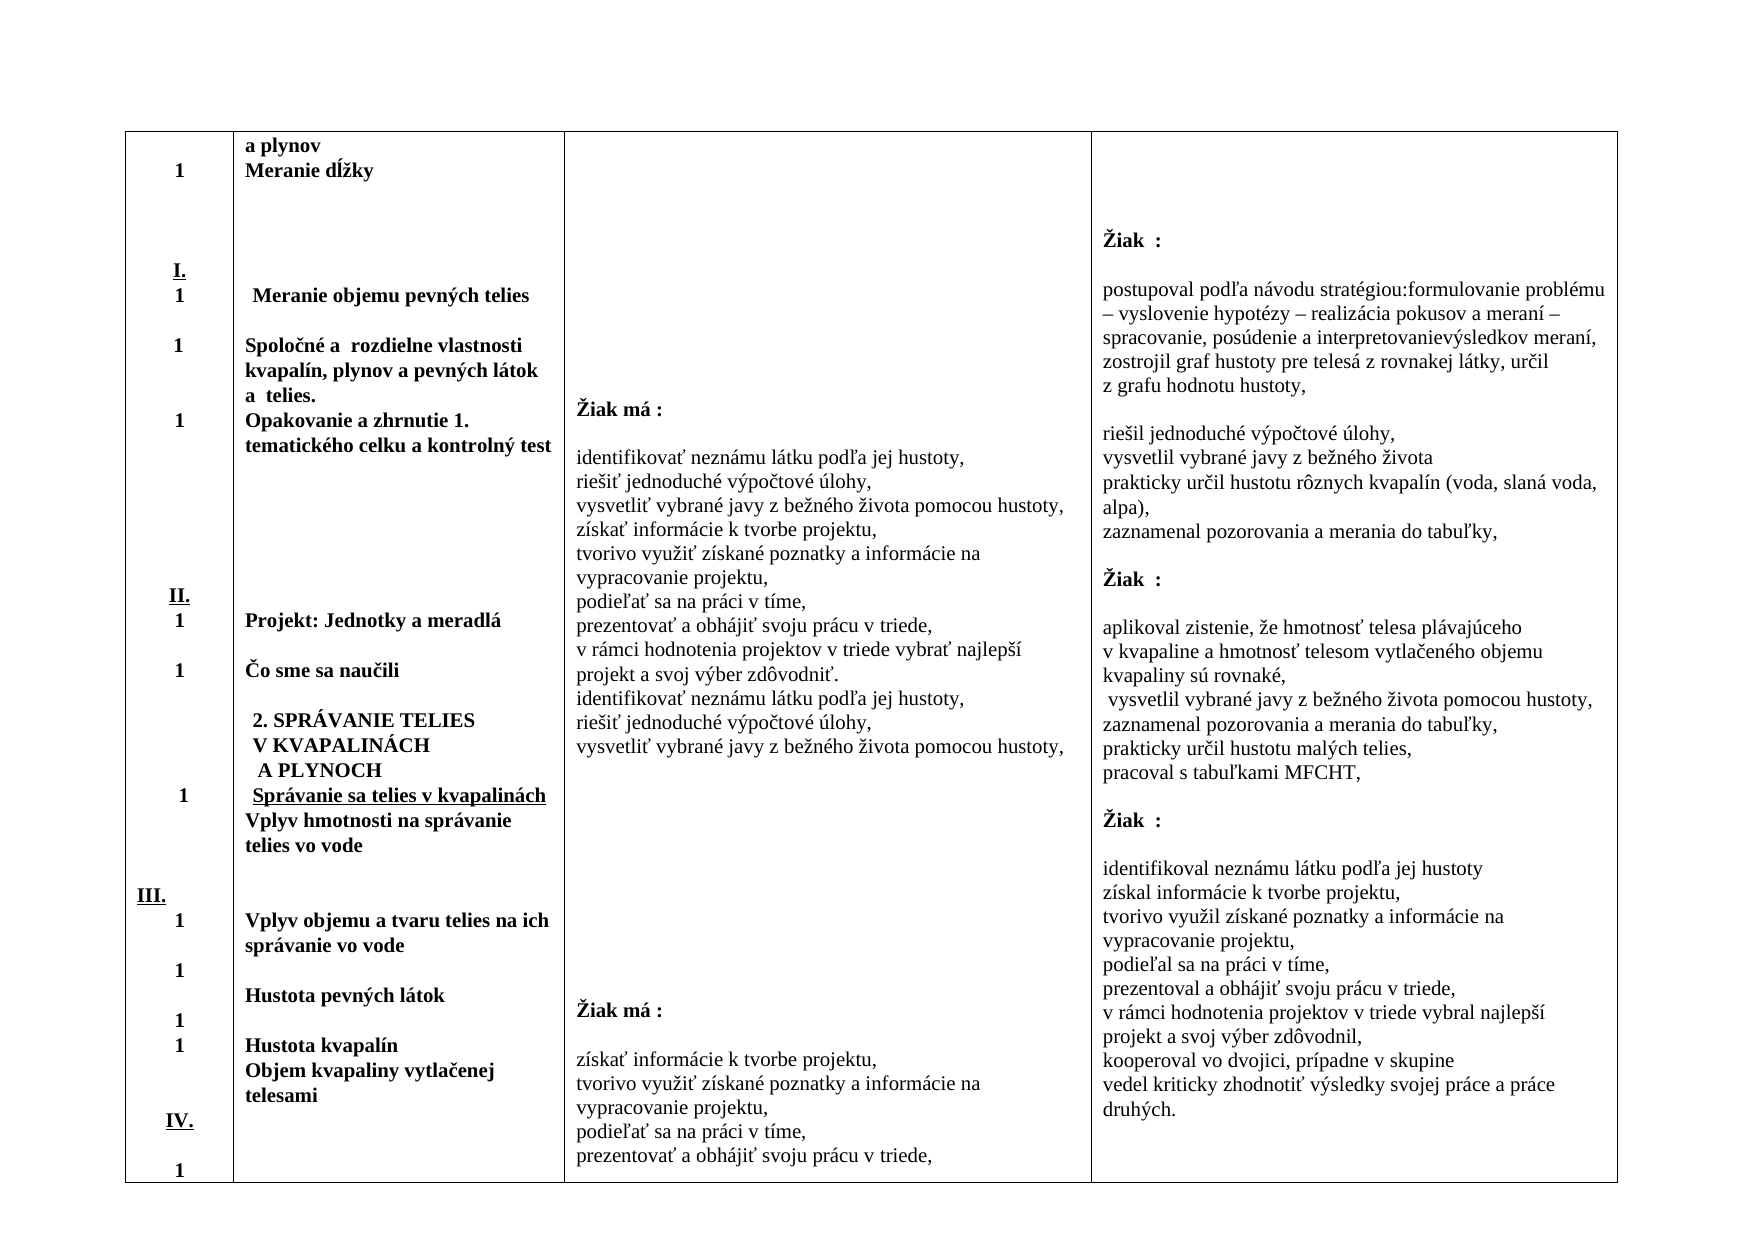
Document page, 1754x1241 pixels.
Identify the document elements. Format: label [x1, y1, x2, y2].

table_cell [126, 132, 233, 1182]
table_cell [1092, 132, 1617, 1182]
table_cell [565, 132, 1091, 1182]
table_cell [234, 132, 564, 1182]
